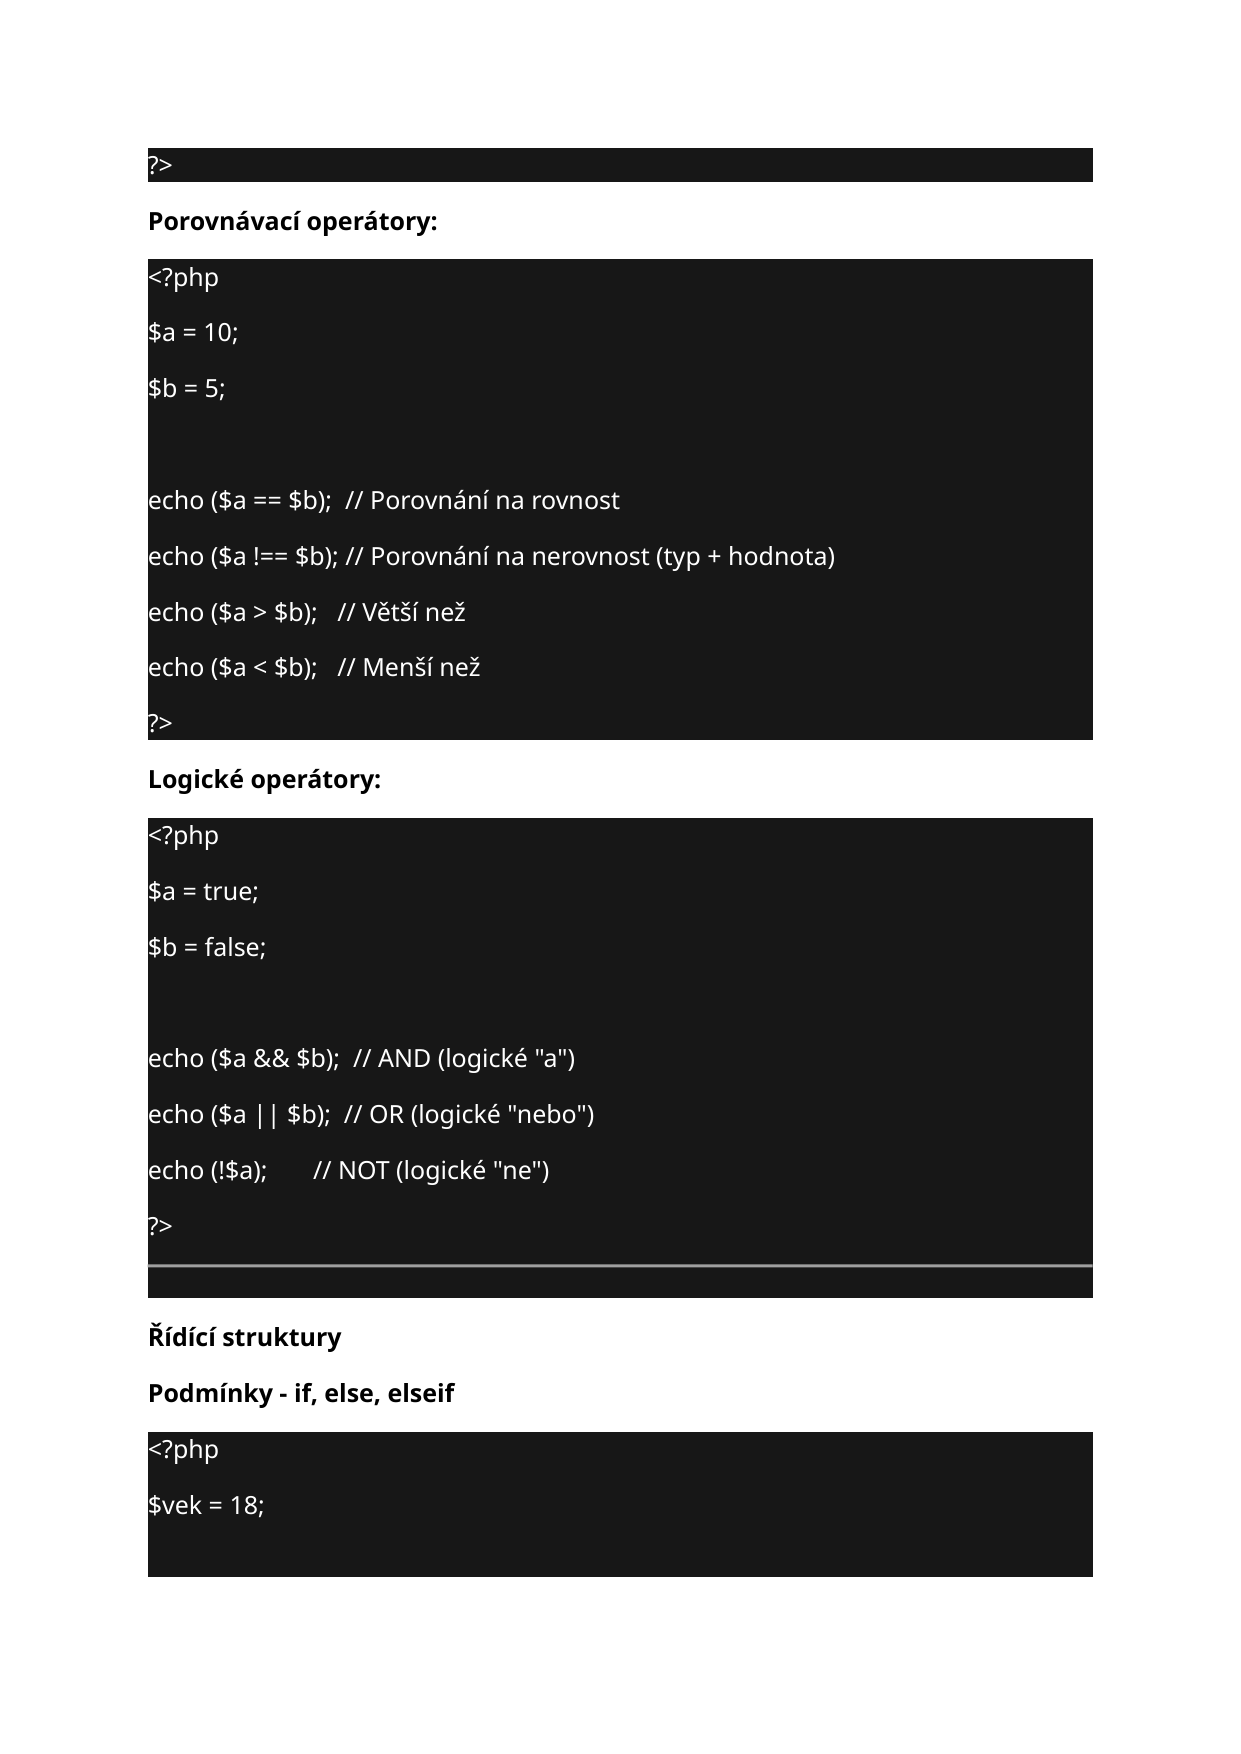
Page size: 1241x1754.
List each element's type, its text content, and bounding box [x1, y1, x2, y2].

text <?php [148, 1432, 1093, 1466]
text $a = 10; [148, 315, 1093, 349]
text ?> [148, 148, 1093, 182]
text echo ($a !== $b); // Porovnání na nerovnost (typ + hodnota) [148, 538, 1093, 572]
text Porovnávací operátory: [148, 203, 1093, 237]
text <?php [148, 818, 1093, 852]
text echo ($a > $b); // Větší než [148, 594, 1093, 628]
text $b = 5; [148, 371, 1093, 405]
text Logické operátory: [148, 762, 1093, 796]
text <?php [148, 259, 1093, 293]
text echo ($a || $b); // OR (logické "nebo") [148, 1097, 1093, 1131]
text Řídící struktury [148, 1320, 1093, 1354]
text echo ($a < $b); // Menší než [148, 650, 1093, 684]
text echo ($a && $b); // AND (logické "a") [148, 1041, 1093, 1075]
text ?> [148, 1208, 1093, 1242]
text Podmínky - if, else, elseif [148, 1376, 1093, 1410]
text $b = false; [148, 929, 1093, 963]
text $a = true; [148, 873, 1093, 907]
text echo ($a == $b); // Porovnání na rovnost [148, 483, 1093, 517]
text echo (!$a); // NOT (logické "ne") [148, 1153, 1093, 1187]
text $vek = 18; [148, 1488, 1093, 1522]
text ?> [148, 706, 1093, 740]
